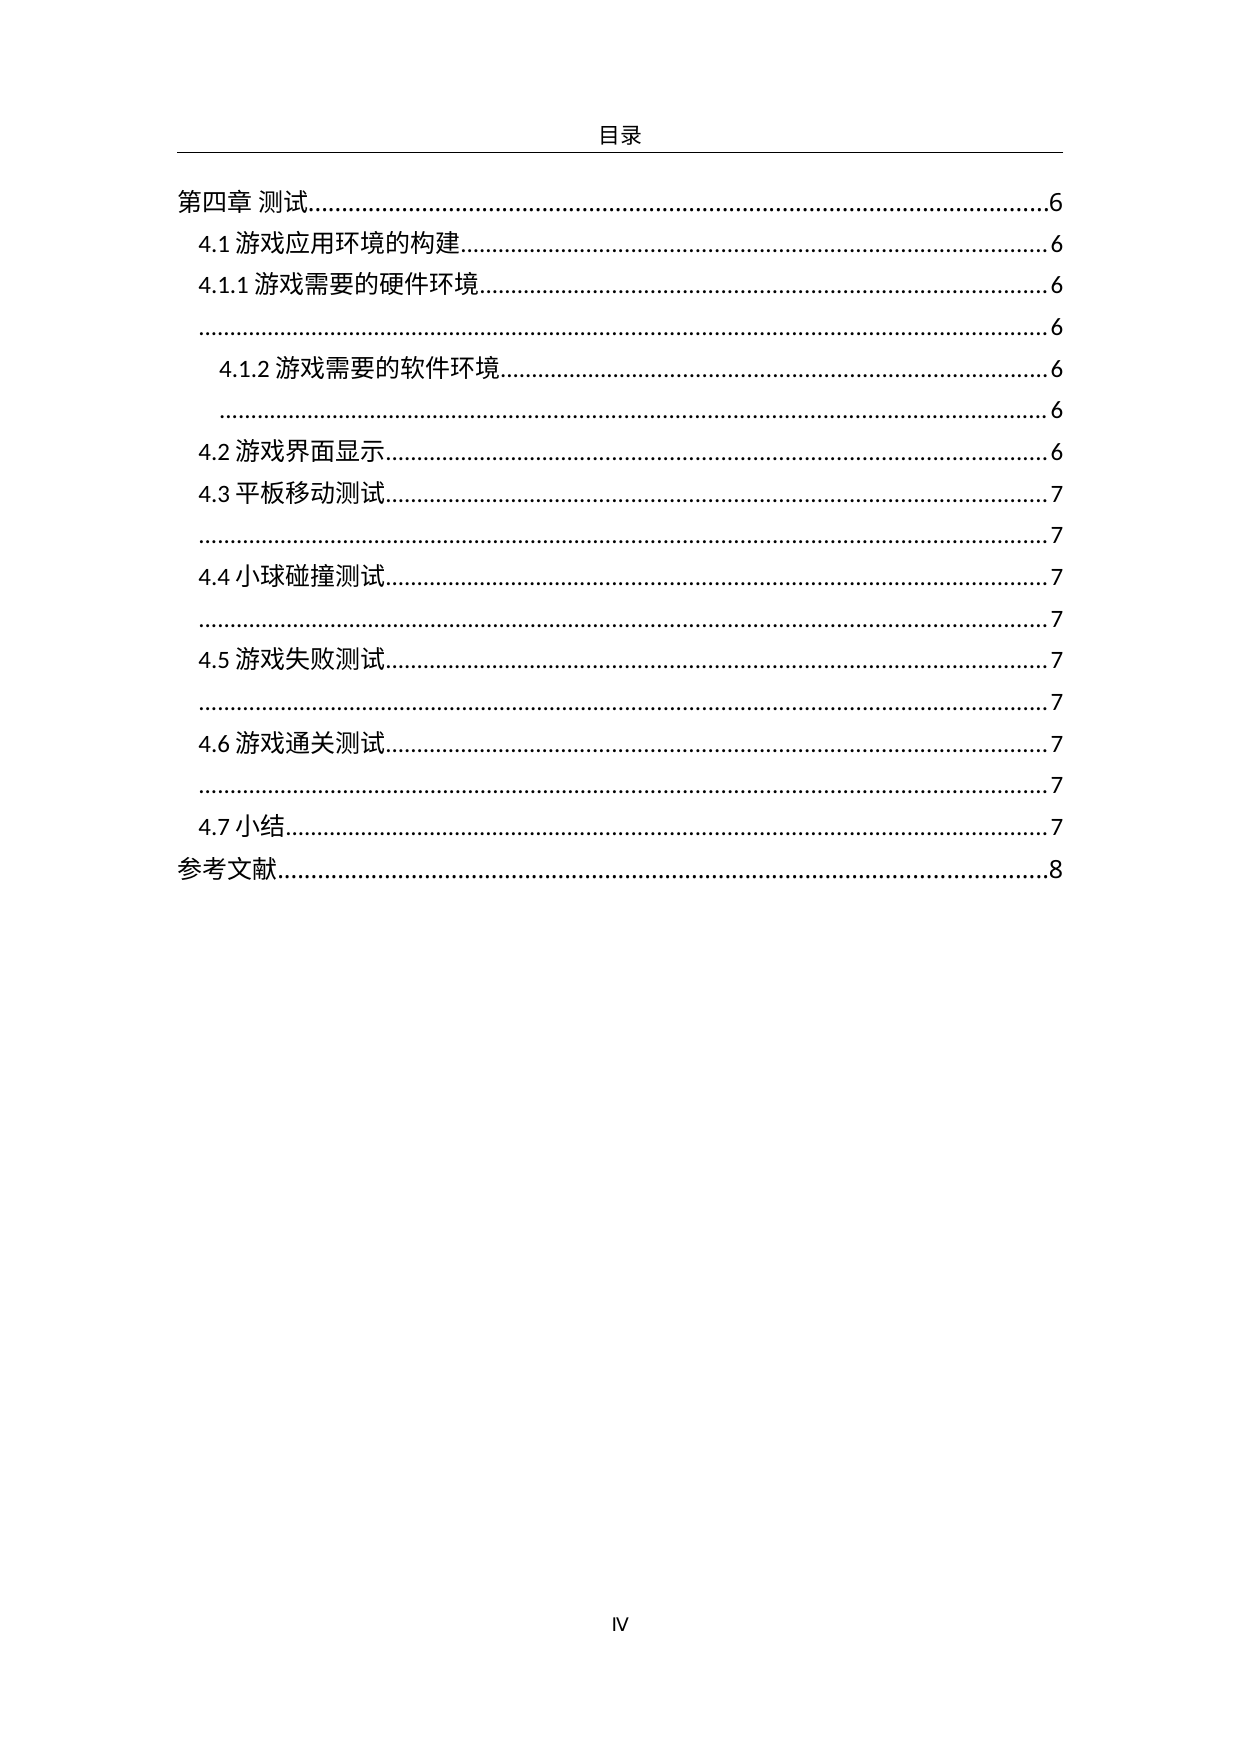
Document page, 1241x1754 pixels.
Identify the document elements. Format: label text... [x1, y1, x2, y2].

text 4.7 小结 7 [198, 802, 1063, 844]
text ........ 6 [219, 386, 1063, 427]
text ........ 7 [198, 511, 1063, 552]
text ......... 7 [198, 677, 1063, 719]
text 参考文献 8 [177, 844, 1063, 886]
text ... 6 [198, 302, 1063, 344]
text 4.6 游戏通关测试 7 [198, 719, 1063, 761]
text 4.1.1 游戏需要的硬件环境 6 [198, 261, 1063, 302]
text 4.1 游戏应用环境的构建 6 [198, 219, 1063, 261]
text 4.4 小球碰撞测试 7 [198, 552, 1063, 594]
text 4.5 游戏失败测试 7 [198, 636, 1063, 677]
text 4.3 平板移动测试 7 [198, 469, 1063, 511]
text ........ 7 [198, 594, 1063, 636]
text 第四章 测试 6 [177, 177, 1063, 219]
text 4.2 游戏界面显示 6 [198, 427, 1063, 469]
text ........ 7 [198, 761, 1063, 802]
text 4.1.2 游戏需要的软件环境 6 [219, 344, 1063, 386]
